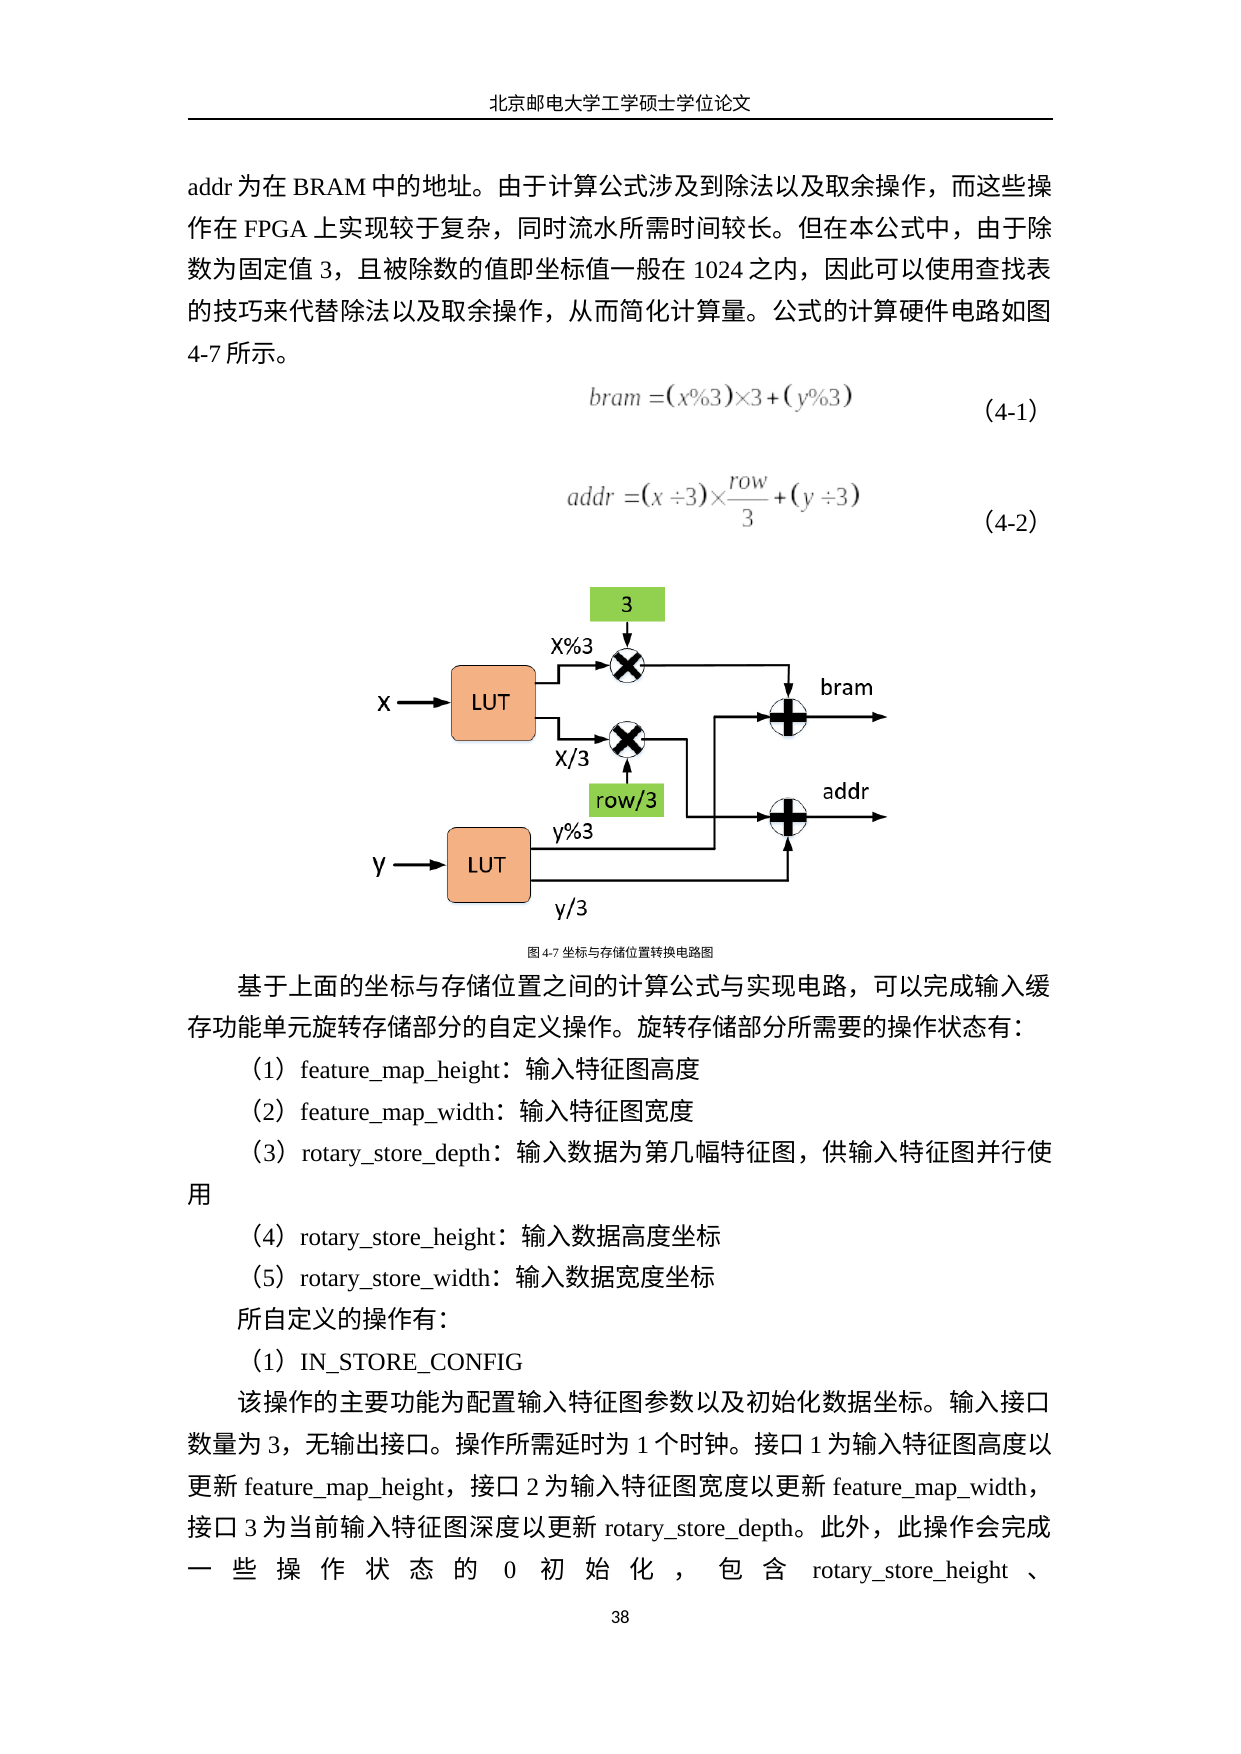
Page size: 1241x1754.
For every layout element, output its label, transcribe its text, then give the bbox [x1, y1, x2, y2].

text （4-1） [187, 370, 1053, 435]
picture [321, 569, 919, 930]
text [187, 1378, 1053, 1587]
text 基于上面的坐标与存储位置之间的计算公式与实现电路，可以完成输入缓存功能单元旋转存储部分的自定义操作。旋转存储部分所需要的操作状态有： [187, 962, 1053, 1045]
text 图4-7 坐标与存储位置转换电路图 [187, 929, 1053, 962]
text （4-2） [187, 453, 1053, 551]
text （2）feature_map_width：输入特征图宽度 [187, 1087, 1053, 1128]
text 所自定义的操作有： [187, 1295, 1053, 1337]
text （4）rotary_store_height：输入数据高度坐标 [187, 1212, 1053, 1253]
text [187, 162, 1053, 370]
text （1）feature_map_height：输入特征图高度 [187, 1045, 1053, 1087]
text （5）rotary_store_width：输入数据宽度坐标 [187, 1253, 1053, 1295]
text （3）rotary_store_depth：输入数据为第几幅特征图，供输入特征图并行使用 [187, 1128, 1053, 1212]
text （1）IN_STORE_CONFIG [187, 1337, 1053, 1378]
